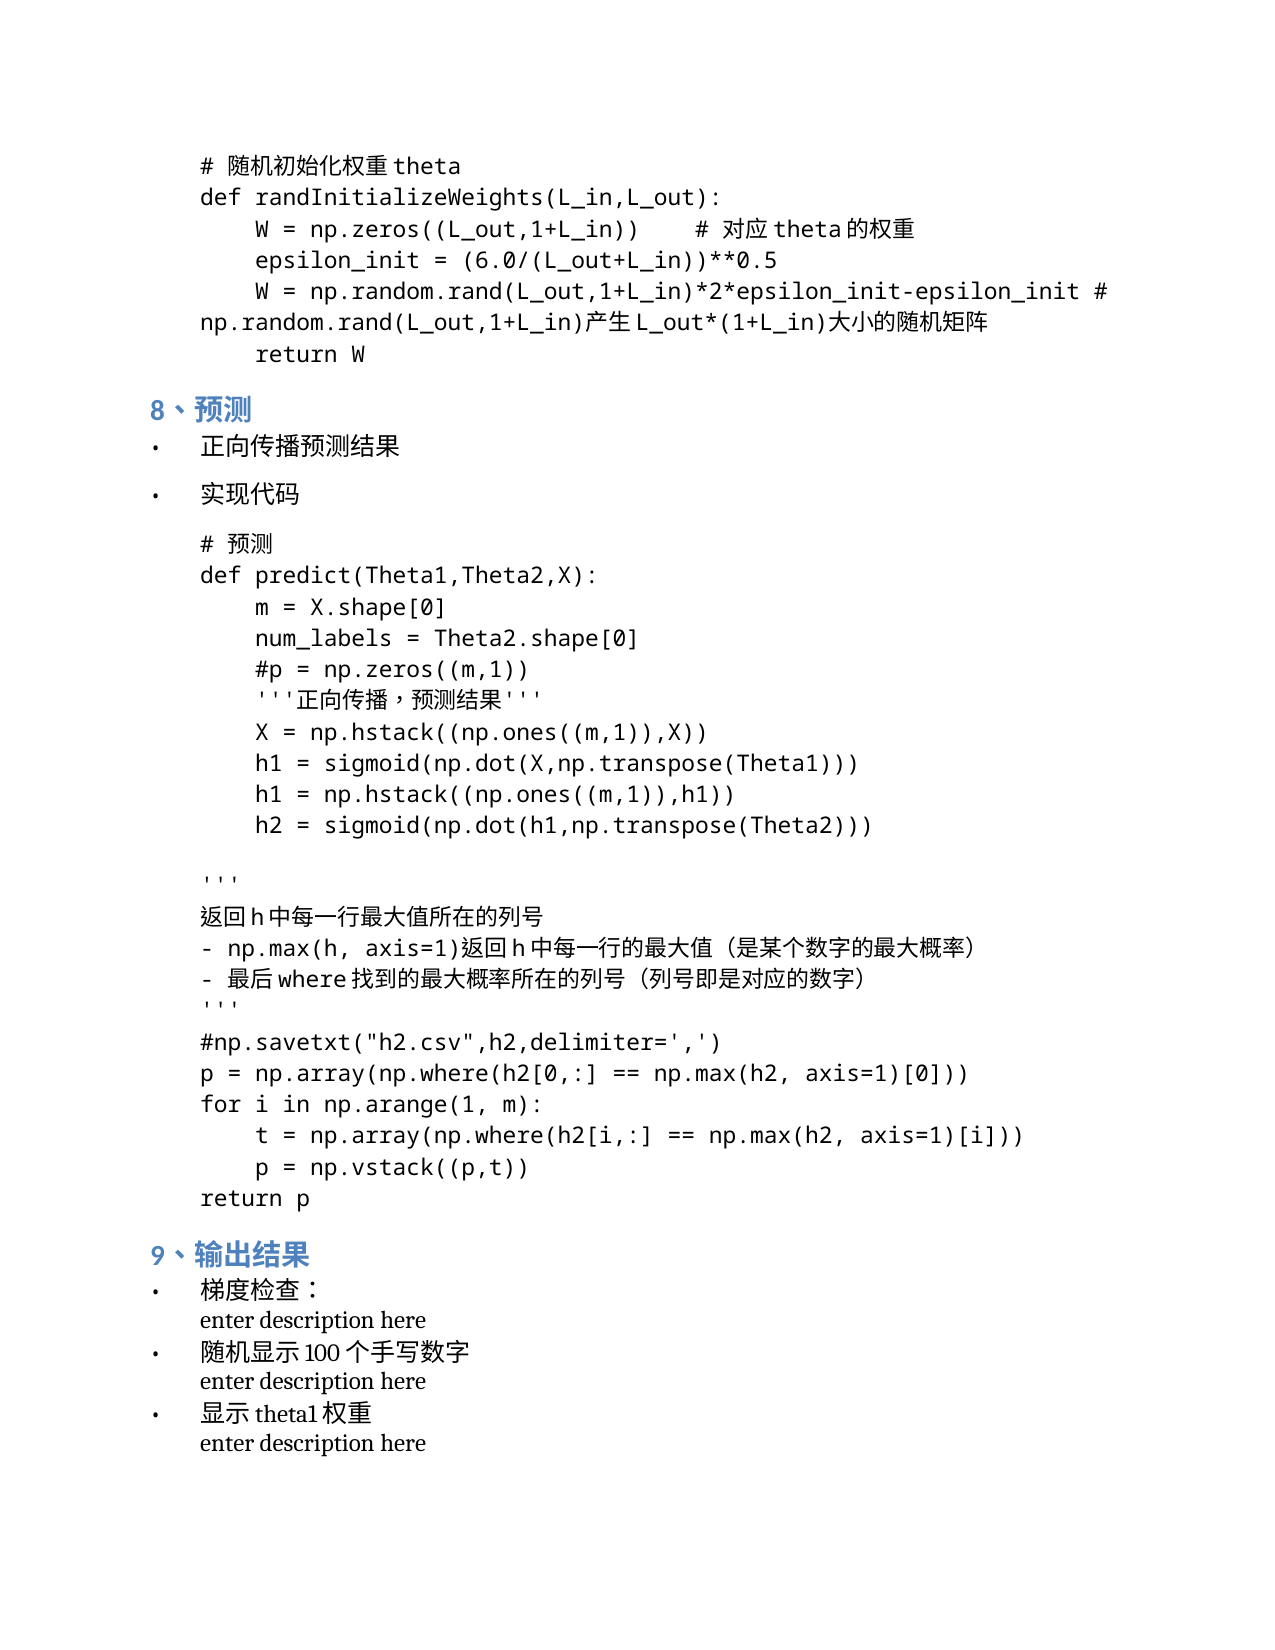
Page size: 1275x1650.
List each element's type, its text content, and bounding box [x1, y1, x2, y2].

list 随机显示100个手写数字 enter description here [150, 1338, 1125, 1396]
list 正向传播预测结果 [150, 433, 1125, 462]
list 显示theta1权重 enter description here [150, 1400, 1125, 1457]
subtitle 9、输出结果 [150, 1234, 1125, 1273]
subtitle 8、预测 [150, 389, 1125, 429]
list # 随机初始化权重theta def randInitializeWeights(L_in,L_out): W = np.zeros((L_out,1+L_in)) # 对应theta的权重 epsilon_init = (6.0/(L_out+L_in))**0.5 W = np.random.rand(L_out,1+L_in)*2*epsilon_init-epsilon_init # np.random.rand(L_out,1+L_in)产生L_out*(1+L_in)大小的随机矩阵 return W [150, 150, 1125, 369]
list # 预测 def predict(Theta1,Theta2,X): m = X.shape[0] num_labels = Theta2.shape[0] #p = np.zeros((m,1)) '''正向传播，预测结果''' X = np.hstack((np.ones((m,1)),X)) h1 = sigmoid(np.dot(X,np.transpose(Theta1))) h1 = np.hstack((np.ones((m,1)),h1)) h2 = sigmoid(np.dot(h1,np.transpose(Theta2))) ''' 返回h中每一行最大值所在的列号 - np.max(h, axis=1)返回h中每一行的最大值（是某个数字的最大概率） - 最后where找到的最大概率所在的列号（列号即是对应的数字） ''' #np.savetxt("h2.csv",h2,delimiter=',') p = np.array(np.where(h2[0,:] == np.max(h2, axis=1)[0])) for i in np.arange(1, m): t = np.array(np.where(h2[i,:] == np.max(h2, axis=1)[i])) p = np.vstack((p,t)) return p [150, 528, 1125, 1213]
list 梯度检查： enter description here [150, 1277, 1125, 1335]
list 实现代码 [150, 481, 1125, 509]
